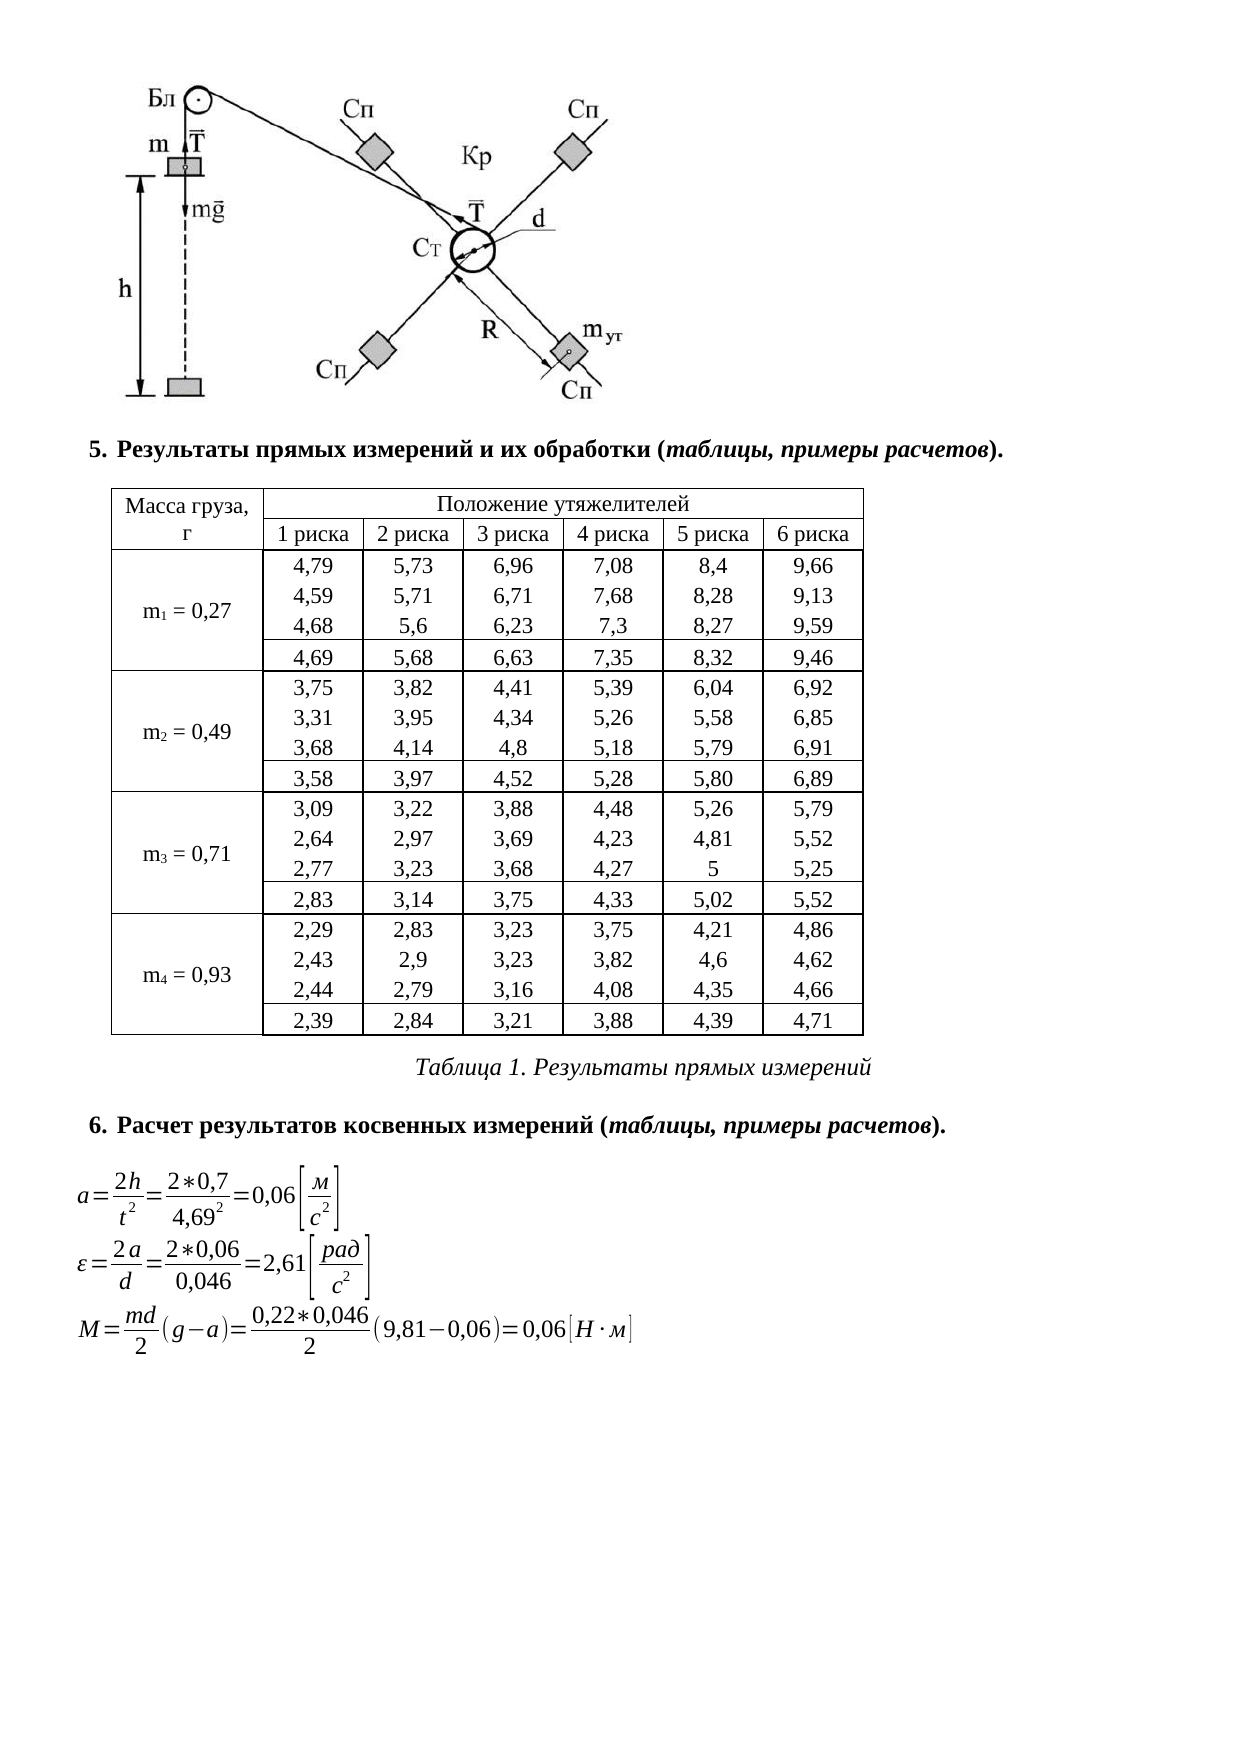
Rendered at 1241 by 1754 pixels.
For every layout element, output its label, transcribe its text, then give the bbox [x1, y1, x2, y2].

table_cell 6,63 [464, 640, 562, 670]
table_cell 8,27 [664, 609, 762, 639]
table_cell 2,77 [264, 851, 362, 881]
table_cell 4,27 [564, 851, 662, 881]
table_cell 5,71 [364, 579, 462, 609]
table_cell 6,04 [664, 672, 762, 700]
table_cell 3,23 [464, 943, 562, 972]
table_cell 4,71 [764, 1004, 862, 1034]
table_cell 3,21 [464, 1004, 562, 1034]
table_cell 3,75 [264, 672, 362, 700]
table_cell 3,68 [464, 851, 562, 881]
table_cell 6,91 [764, 730, 862, 760]
table_cell 3,75 [464, 882, 562, 912]
table_cell 3,16 [464, 973, 562, 1002]
table_cell 4,59 [264, 579, 362, 609]
table_cell 8,28 [664, 579, 762, 609]
table_cell 2,83 [264, 882, 362, 912]
table_cell 5,79 [664, 730, 762, 760]
table_cell 4,48 [564, 793, 662, 821]
table_cell 6,23 [464, 609, 562, 639]
table_cell 4,68 [264, 609, 362, 639]
table_cell 9,66 [764, 551, 862, 579]
table_cell 5,02 [664, 882, 762, 912]
table_cell 2,83 [364, 915, 462, 942]
table_cell 4,41 [464, 672, 562, 700]
table_cell 6,92 [764, 672, 862, 700]
table_cell 9,59 [764, 609, 862, 639]
table_cell 5 риска [664, 519, 763, 549]
table_cell 3,22 [364, 793, 462, 821]
table_cell 2,43 [264, 943, 362, 972]
table_cell m2 = 0,49 [112, 671, 262, 791]
table_cell 2,29 [264, 915, 362, 942]
table_cell 3,68 [264, 730, 362, 760]
table_cell 3,97 [364, 761, 462, 791]
table_cell 5,52 [764, 882, 862, 912]
table_cell 5,80 [664, 761, 762, 791]
list Результаты прямых измерений и их обработки (таблицы, примеры расчетов). [88, 434, 1169, 462]
table_cell 6,89 [764, 761, 862, 791]
table_cell 2,84 [364, 1004, 462, 1034]
table_cell 3,82 [364, 672, 462, 700]
table_cell 7,3 [564, 609, 662, 639]
table_cell 4,66 [764, 973, 862, 1002]
table_cell 5,79 [764, 793, 862, 821]
table_cell 5,28 [564, 761, 662, 791]
table_cell m3 = 0,71 [112, 792, 262, 912]
table_cell 4,6 [664, 943, 762, 972]
table_cell 1 риска [264, 519, 363, 549]
table_cell 4,33 [564, 882, 662, 912]
table_cell 5,58 [664, 700, 762, 730]
table_cell 3,58 [264, 761, 362, 791]
table_cell 3,09 [264, 793, 362, 821]
table_cell 4,69 [264, 640, 362, 670]
table_cell 6,71 [464, 579, 562, 609]
table_cell m1 = 0,27 [112, 550, 262, 670]
list Расчет результатов косвенных измерений (таблицы, примеры расчетов). [89, 1111, 1169, 1139]
table_cell 2,97 [364, 821, 462, 851]
table_cell 2,39 [264, 1004, 362, 1034]
table_cell 5,26 [564, 700, 662, 730]
table_cell 3,31 [264, 700, 362, 730]
table_cell 3 риска [464, 519, 563, 549]
table_cell 8,32 [664, 640, 762, 670]
table_cell 6,96 [464, 551, 562, 579]
table_cell m4 = 0,93 [112, 914, 262, 1034]
table_cell 5,68 [364, 640, 462, 670]
table_cell 4,86 [764, 915, 862, 942]
table_cell 4,34 [464, 700, 562, 730]
table_cell 4,52 [464, 761, 562, 791]
table_cell 8,4 [664, 551, 762, 579]
text Таблица 1. Результаты прямых измерений [117, 1052, 1169, 1081]
table_header Масса груза, г [112, 489, 263, 549]
table_cell 3,95 [364, 700, 462, 730]
table_cell 4,62 [764, 943, 862, 972]
table_cell 2,79 [364, 973, 462, 1002]
table_cell 4,81 [664, 821, 762, 851]
table_cell 5,25 [764, 851, 862, 881]
table_cell 4,8 [464, 730, 562, 760]
table_cell 2,64 [264, 821, 362, 851]
table_cell 9,46 [764, 640, 862, 670]
table_cell 3,14 [364, 882, 462, 912]
table_cell 4 риска [564, 519, 663, 549]
table_cell 5,73 [364, 551, 462, 579]
table_cell 7,08 [564, 551, 662, 579]
table_cell 9,13 [764, 579, 862, 609]
table_cell 3,23 [364, 851, 462, 881]
table_cell 4,35 [664, 973, 762, 1002]
table_cell 3,69 [464, 821, 562, 851]
table_cell 4,23 [564, 821, 662, 851]
table_cell 2,9 [364, 943, 462, 972]
table_cell 6 риска [764, 519, 863, 549]
table_cell 7,35 [564, 640, 662, 670]
table_cell 3,75 [564, 915, 662, 942]
table_header Положение утяжелителей [264, 489, 863, 517]
table_cell 4,39 [664, 1004, 762, 1034]
table_cell 3,88 [464, 793, 562, 821]
table_cell 5,26 [664, 793, 762, 821]
table_cell 5,52 [764, 821, 862, 851]
table_cell 6,85 [764, 700, 862, 730]
table_cell 5 [664, 851, 762, 881]
table_cell 4,21 [664, 915, 762, 942]
table_cell 2,44 [264, 973, 362, 1002]
table_cell 4,08 [564, 973, 662, 1002]
table_cell 2 риска [364, 519, 463, 549]
picture [88, 81, 647, 409]
table_cell 5,18 [564, 730, 662, 760]
table_cell 7,68 [564, 579, 662, 609]
table_cell 4,79 [264, 551, 362, 579]
table_cell 5,39 [564, 672, 662, 700]
table_cell 3,88 [564, 1004, 662, 1034]
table_cell 3,23 [464, 915, 562, 942]
table_cell 5,6 [364, 609, 462, 639]
table_cell 4,14 [364, 730, 462, 760]
table_cell 3,82 [564, 943, 662, 972]
